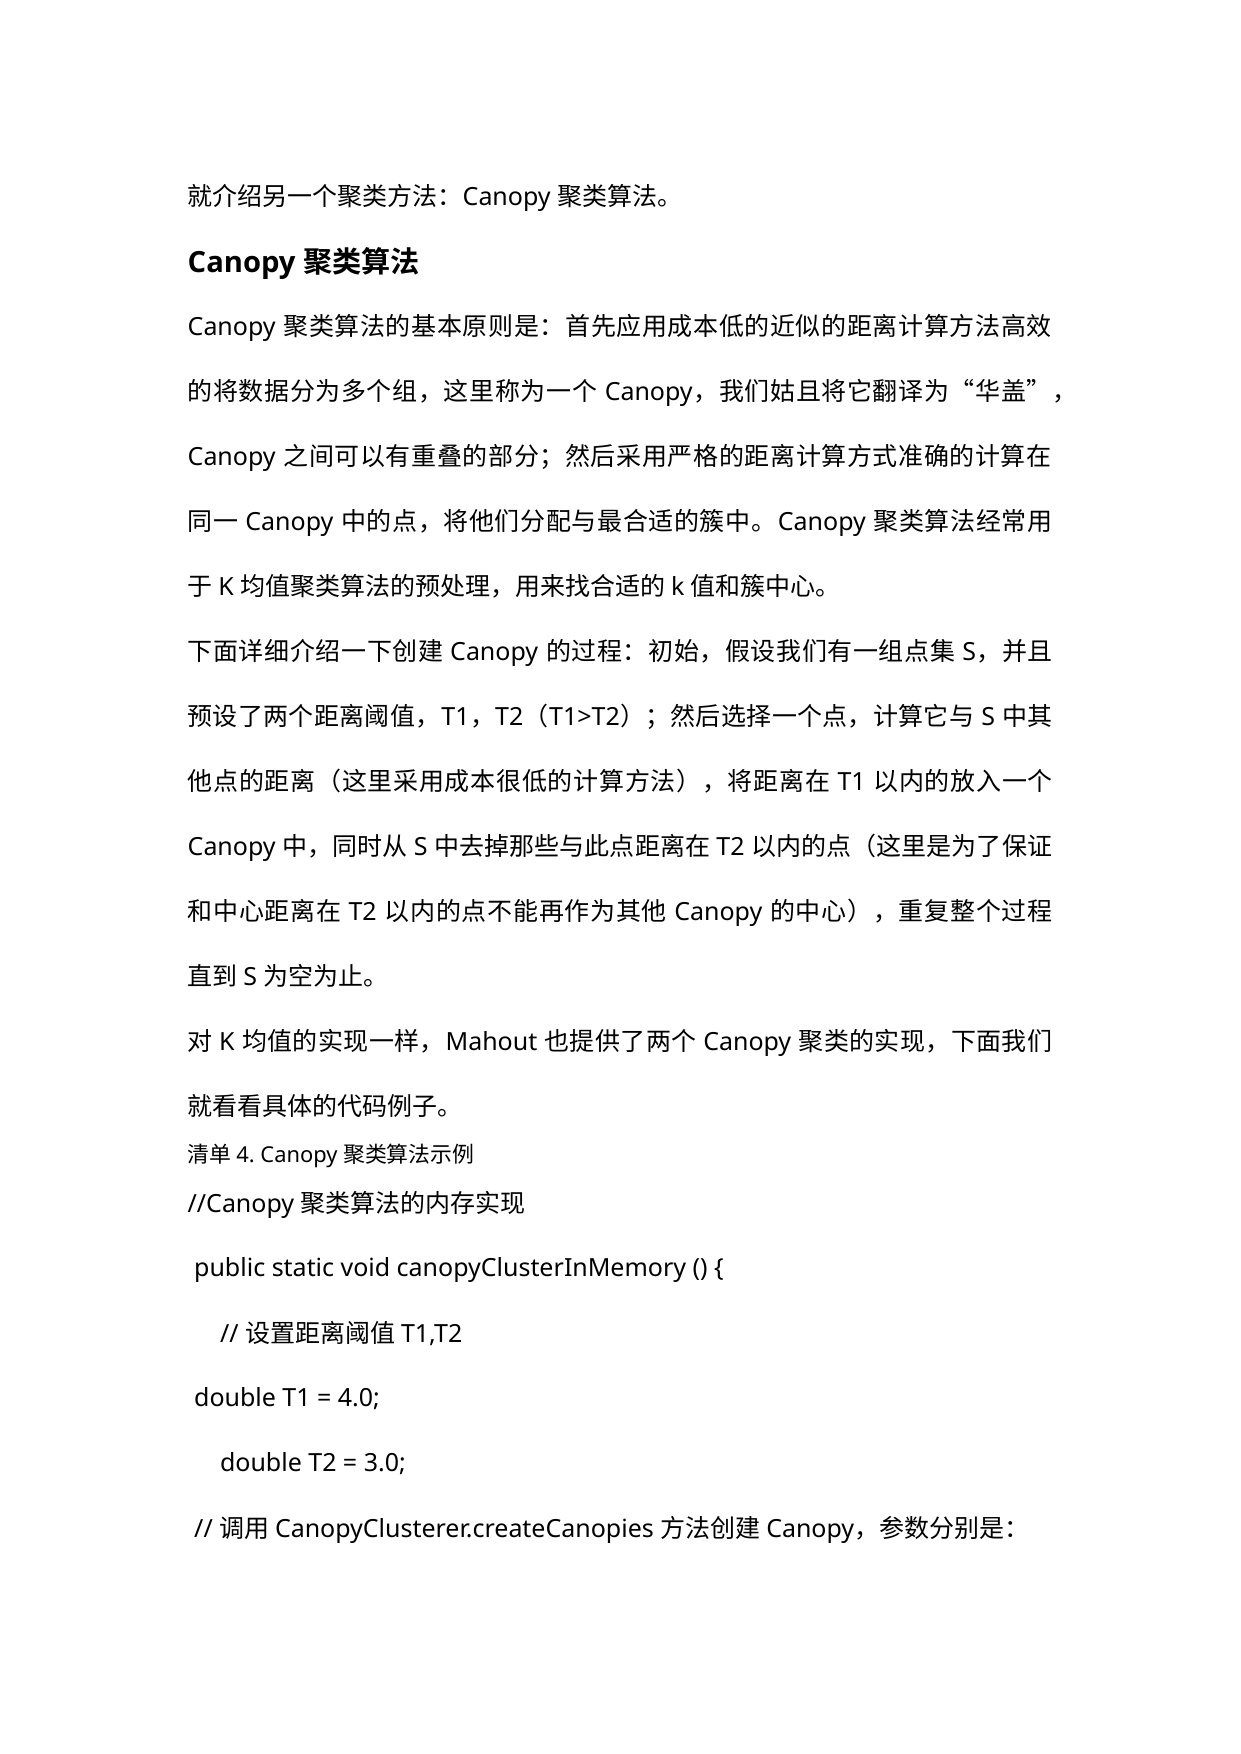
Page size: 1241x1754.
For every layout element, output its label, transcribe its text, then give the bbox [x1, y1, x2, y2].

text Canopy 聚类算法的基本原则是：首先应用成本低的近似的距离计算方法高效的将数据分为多个组，这里称为一个 Canopy，我们姑且将它翻译为“华盖”，Canopy 之间可以有重叠的部分；然后采用严格的距离计算方式准确的计算在同一 Canopy 中的点，将他们分配与最合适的簇中。Canopy 聚类算法经常用于 K 均值聚类算法的预处理，用来找合适的 k 值和簇中心。 [187, 292, 1053, 617]
text // 调用 CanopyClusterer.createCanopies 方法创建 Canopy，参数分别是： [187, 1494, 1053, 1559]
text 清单 4. Canopy 聚类算法示例 [187, 1137, 1053, 1169]
text 对 K 均值的实现一样，Mahout 也提供了两个 Canopy 聚类的实现，下面我们就看看具体的代码例子。 [187, 1007, 1053, 1137]
text 下面详细介绍一下创建 Canopy 的过程：初始，假设我们有一组点集 S，并且预设了两个距离阈值，T1，T2（T1>T2）；然后选择一个点，计算它与 S 中其他点的距离（这里采用成本很低的计算方法），将距离在 T1 以内的放入一个 Canopy 中，同时从 S 中去掉那些与此点距离在 T2 以内的点（这里是为了保证和中心距离在 T2 以内的点不能再作为其他 Canopy 的中心），重复整个过程直到 S 为空为止。 [187, 617, 1053, 1007]
text double T1 = 4.0; [187, 1364, 1053, 1429]
text double T2 = 3.0; [187, 1429, 1053, 1494]
text // 设置距离阈值 T1,T2 [187, 1299, 1053, 1364]
text //Canopy 聚类算法的内存实现 [187, 1169, 1053, 1234]
text Canopy 聚类算法 [187, 227, 1053, 292]
text public static void canopyClusterInMemory () { [187, 1234, 1053, 1299]
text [187, 162, 1053, 227]
